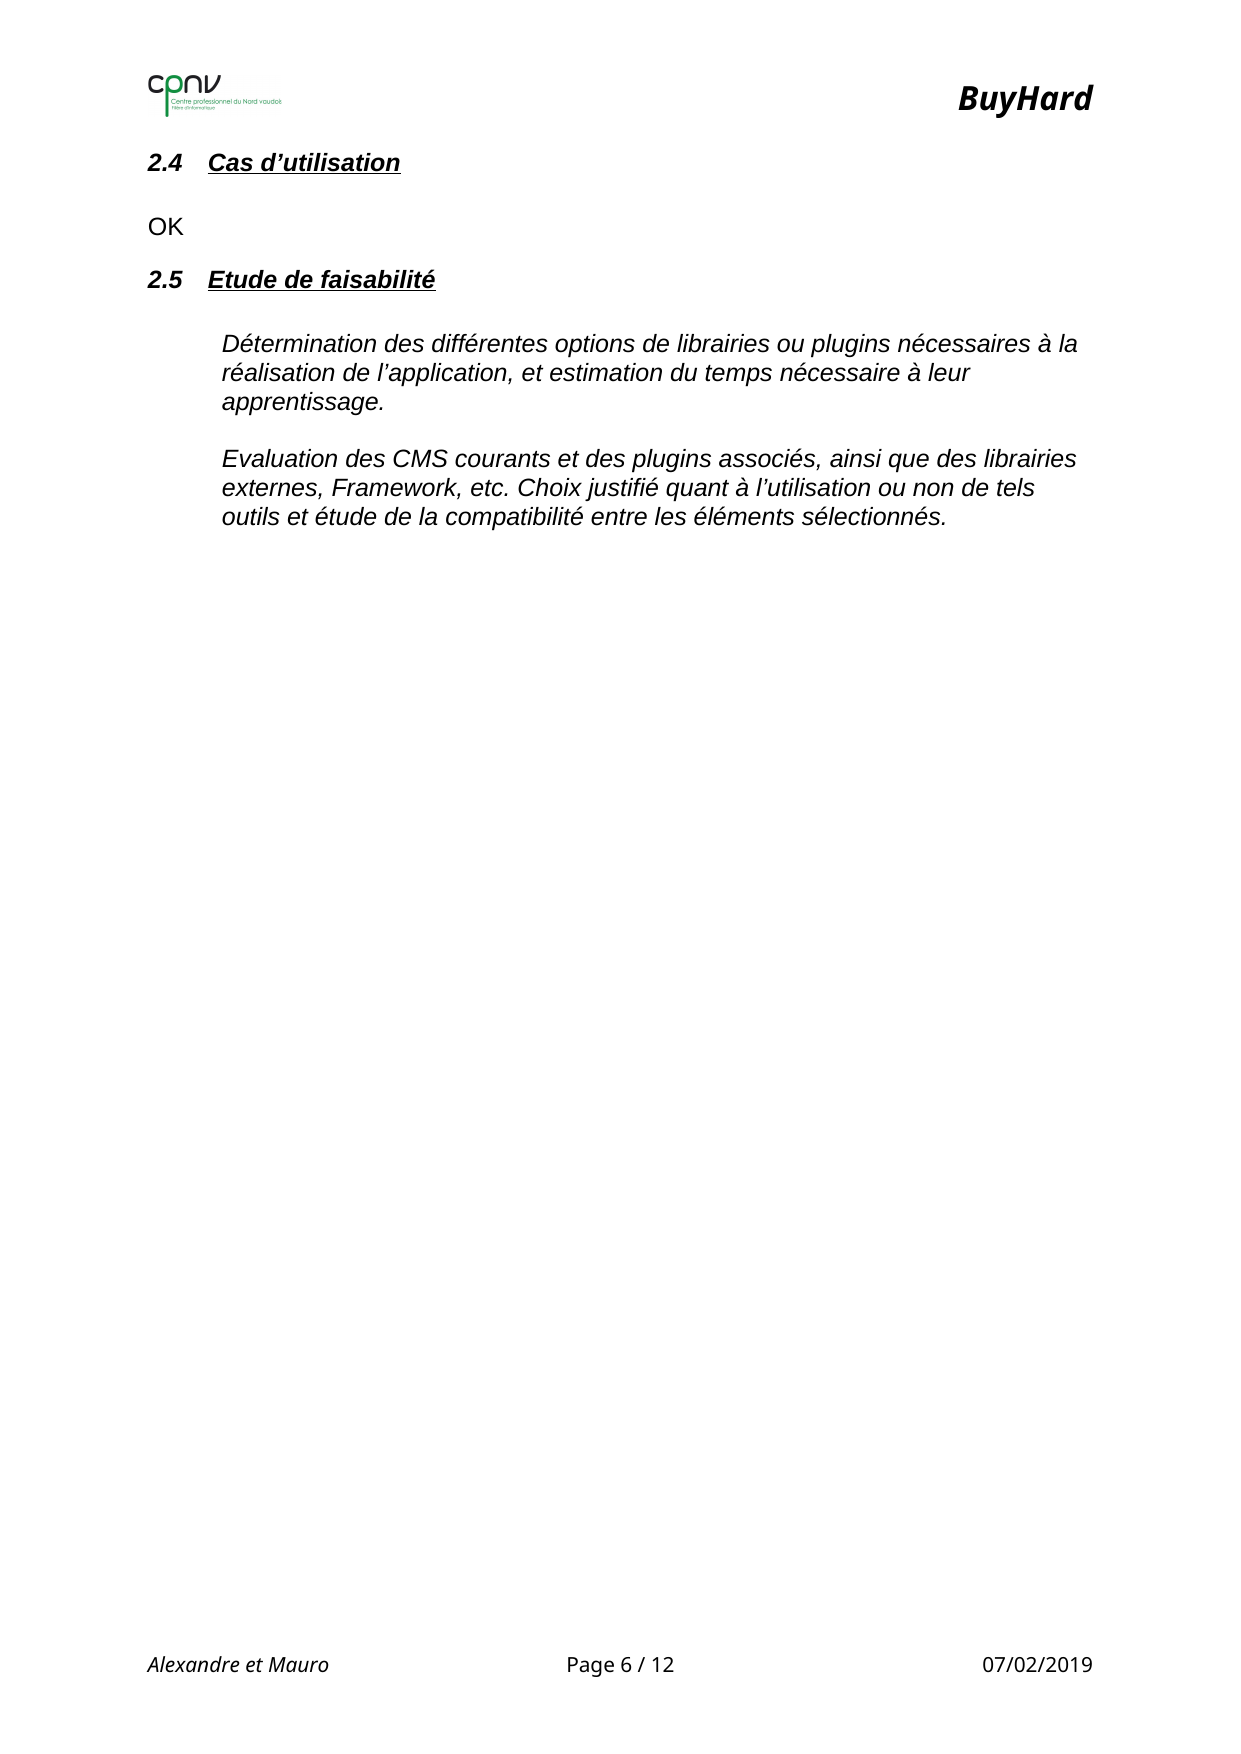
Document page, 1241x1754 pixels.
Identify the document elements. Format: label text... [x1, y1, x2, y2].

text OK [148, 211, 1092, 240]
picture [148, 75, 282, 117]
list Etude de faisabilité [148, 265, 1092, 294]
list Cas d’utilisation [148, 148, 1092, 176]
text Evaluation des CMS courants et des plugins associés, ainsi que des librairies externes, Framework, etc. Choix justifié quant à l’utilisation ou non de tels outils et étude de la compatibilité entre les éléments sélectionnés. [222, 444, 1092, 530]
text Détermination des différentes options de librairies ou plugins nécessaires à la réalisation de l’application, et estimation du temps nécessaire à leur apprentissage. [222, 329, 1092, 415]
